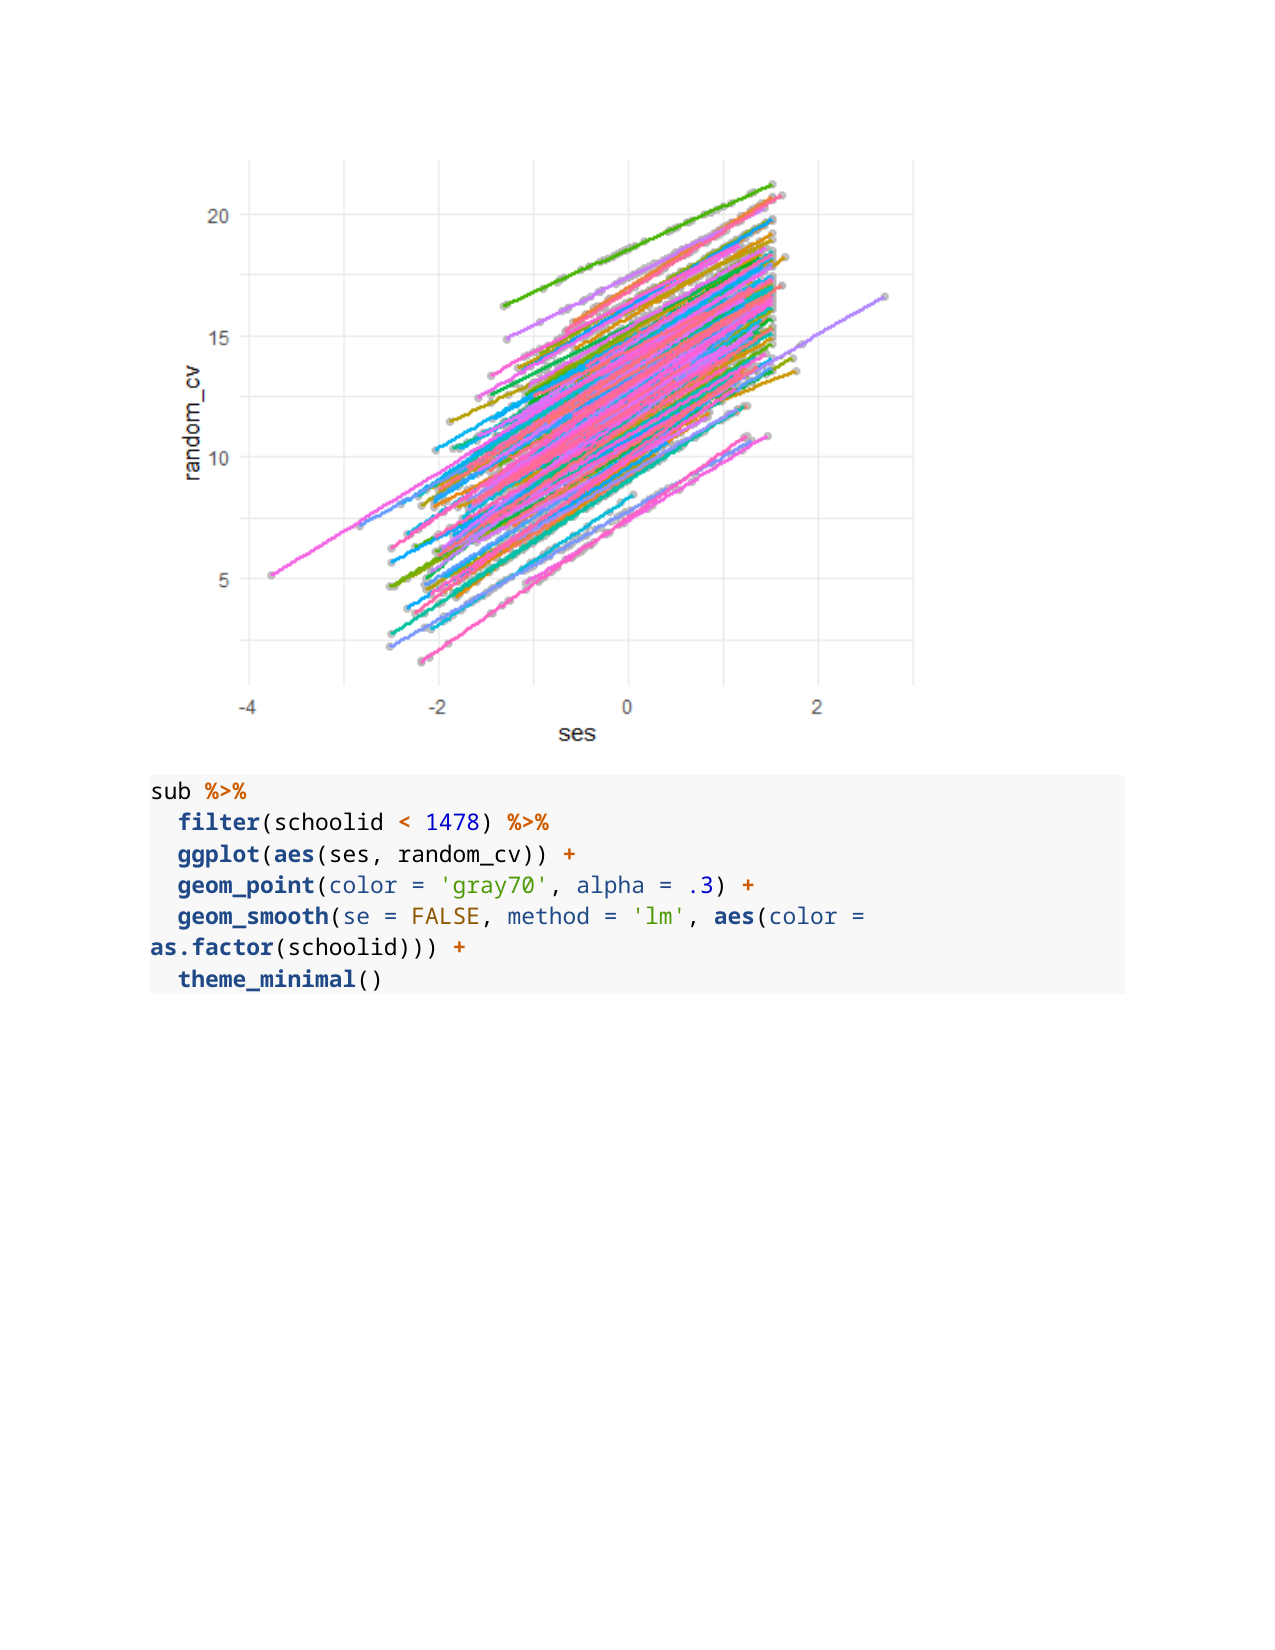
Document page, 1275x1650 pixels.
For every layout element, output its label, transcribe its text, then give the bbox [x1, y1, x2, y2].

picture [168, 150, 927, 757]
text sub %>% filter(schoolid < 1478) %>% ggplot(aes(ses, random_cv)) + geom_point(color = 'gray70', alpha = .3) + geom_smooth(se = FALSE, method = 'lm', aes(color = as.factor(schoolid))) + theme_minimal() [246, 775, 1125, 994]
